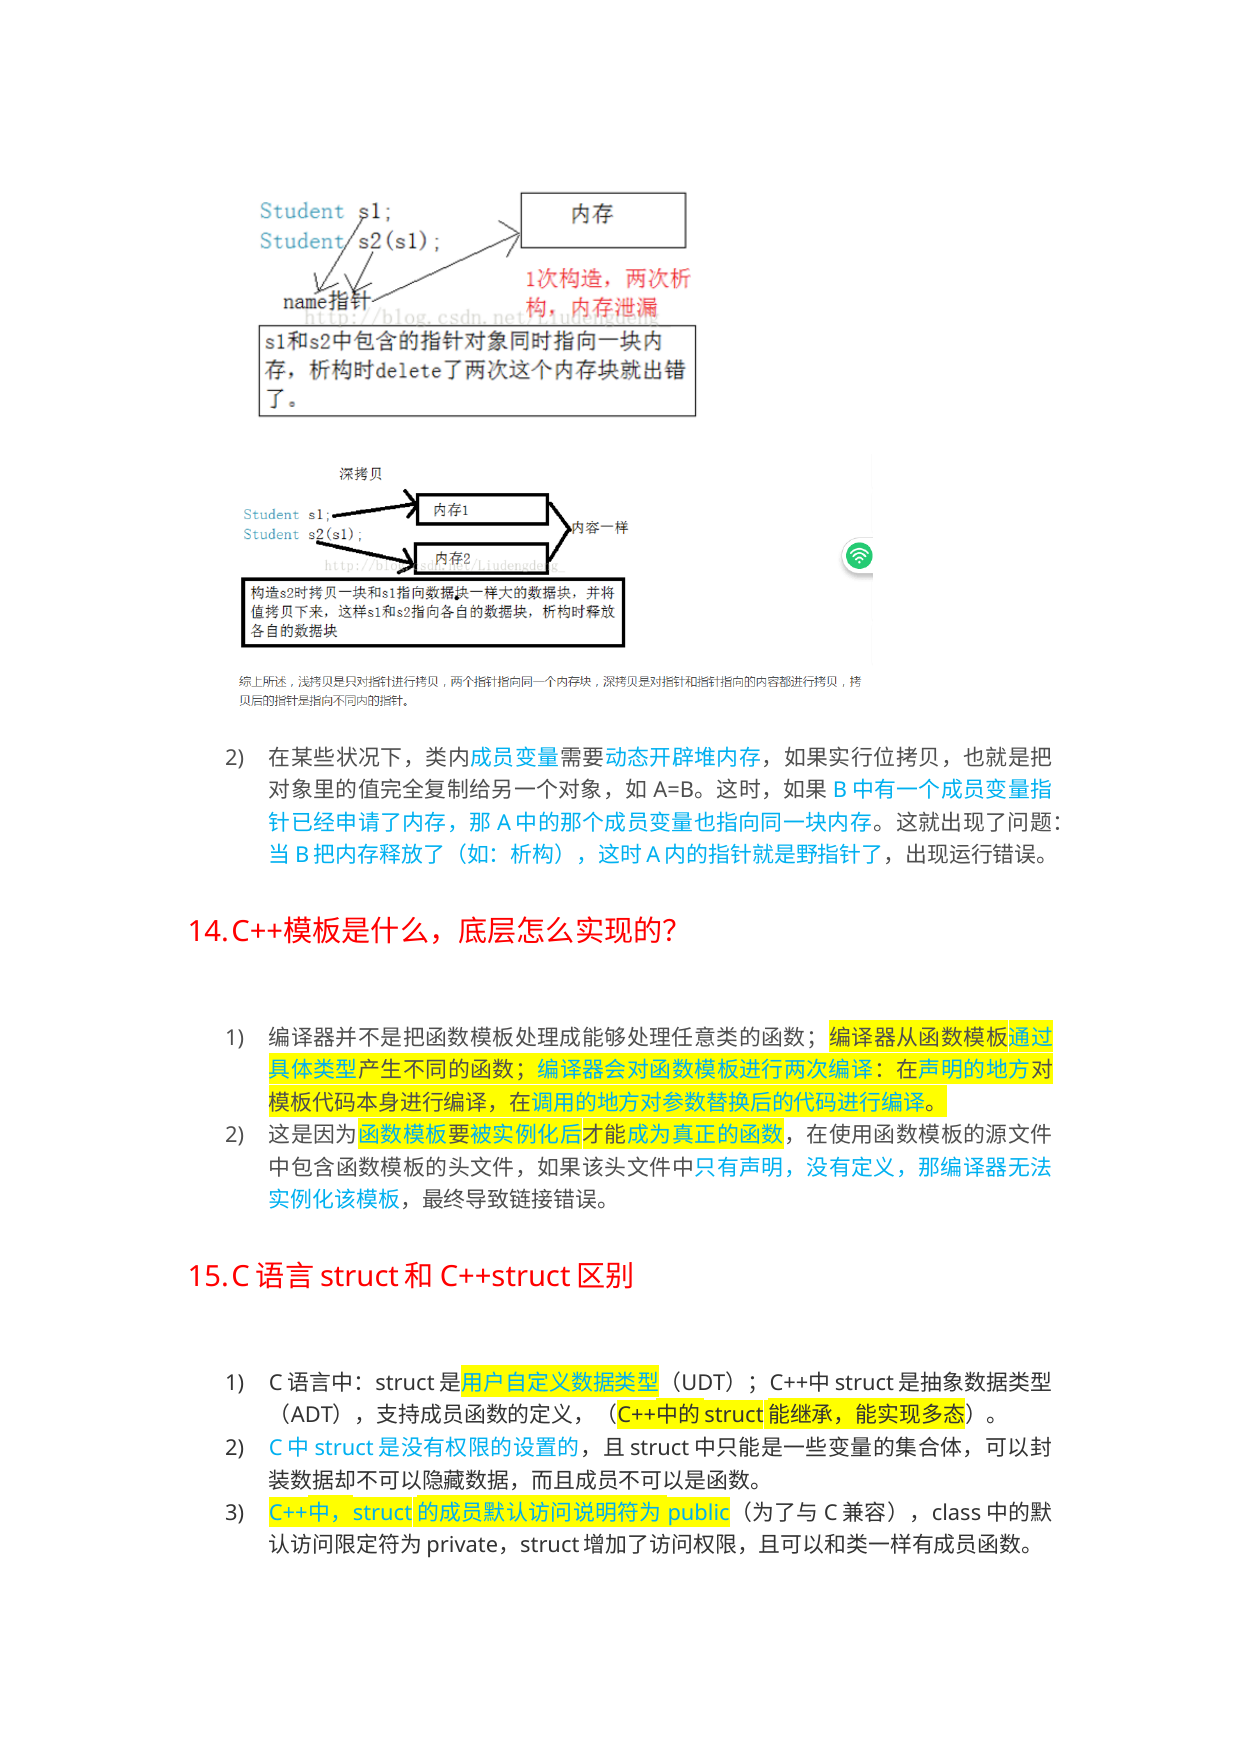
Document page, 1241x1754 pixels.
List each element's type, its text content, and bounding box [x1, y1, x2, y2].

picture [225, 454, 873, 714]
list C语言中：struct是用户自定义数据类型（UDT）；C++中struct是抽象数据类型（ADT），支持成员函数的定义，（C++中的struct能继承，能实现多态）。 [225, 1365, 1053, 1430]
list 在某些状况下，类内成员变量需要动态开辟堆内存，如果实行位拷贝，也就是把对象里的值完全复制给另一个对象，如A=B。这时，如果B中有一个成员变量指针已经申请了内存，那A中的那个成员变量也指向同一块内存。这就出现了问题：当B把内存释放了（如：析构），这时A内的指针就是野指针了，出现运行错误。 [225, 739, 1053, 869]
list 编译器并不是把函数模板处理成能够处理任意类的函数；编译器从函数模板通过具体类型产生不同的函数；编译器会对函数模板进行两次编译：在声明的地方对模板代码本身进行编译，在调用的地方对参数替换后的代码进行编译。 [225, 1019, 1053, 1117]
picture [225, 162, 731, 427]
list C中struct是没有权限的设置的，且struct中只能是一些变量的集合体，可以封装数据却不可以隐藏数据，而且成员不可以是函数。 [225, 1430, 1053, 1495]
subtitle C++模板是什么，底层怎么实现的？ [187, 897, 1053, 962]
list C++中，struct的成员默认访问说明符为public（为了与C兼容），class中的默认访问限定符为private，struct增加了访问权限，且可以和类一样有成员函数。 [225, 1495, 1053, 1560]
list 这是因为函数模板要被实例化后才能成为真正的函数，在使用函数模板的源文件中包含函数模板的头文件，如果该头文件中只有声明，没有定义，那编译器无法实例化该模板，最终导致链接错误。 [225, 1117, 1053, 1214]
subtitle C语言struct和C++struct区别 [187, 1242, 1053, 1307]
